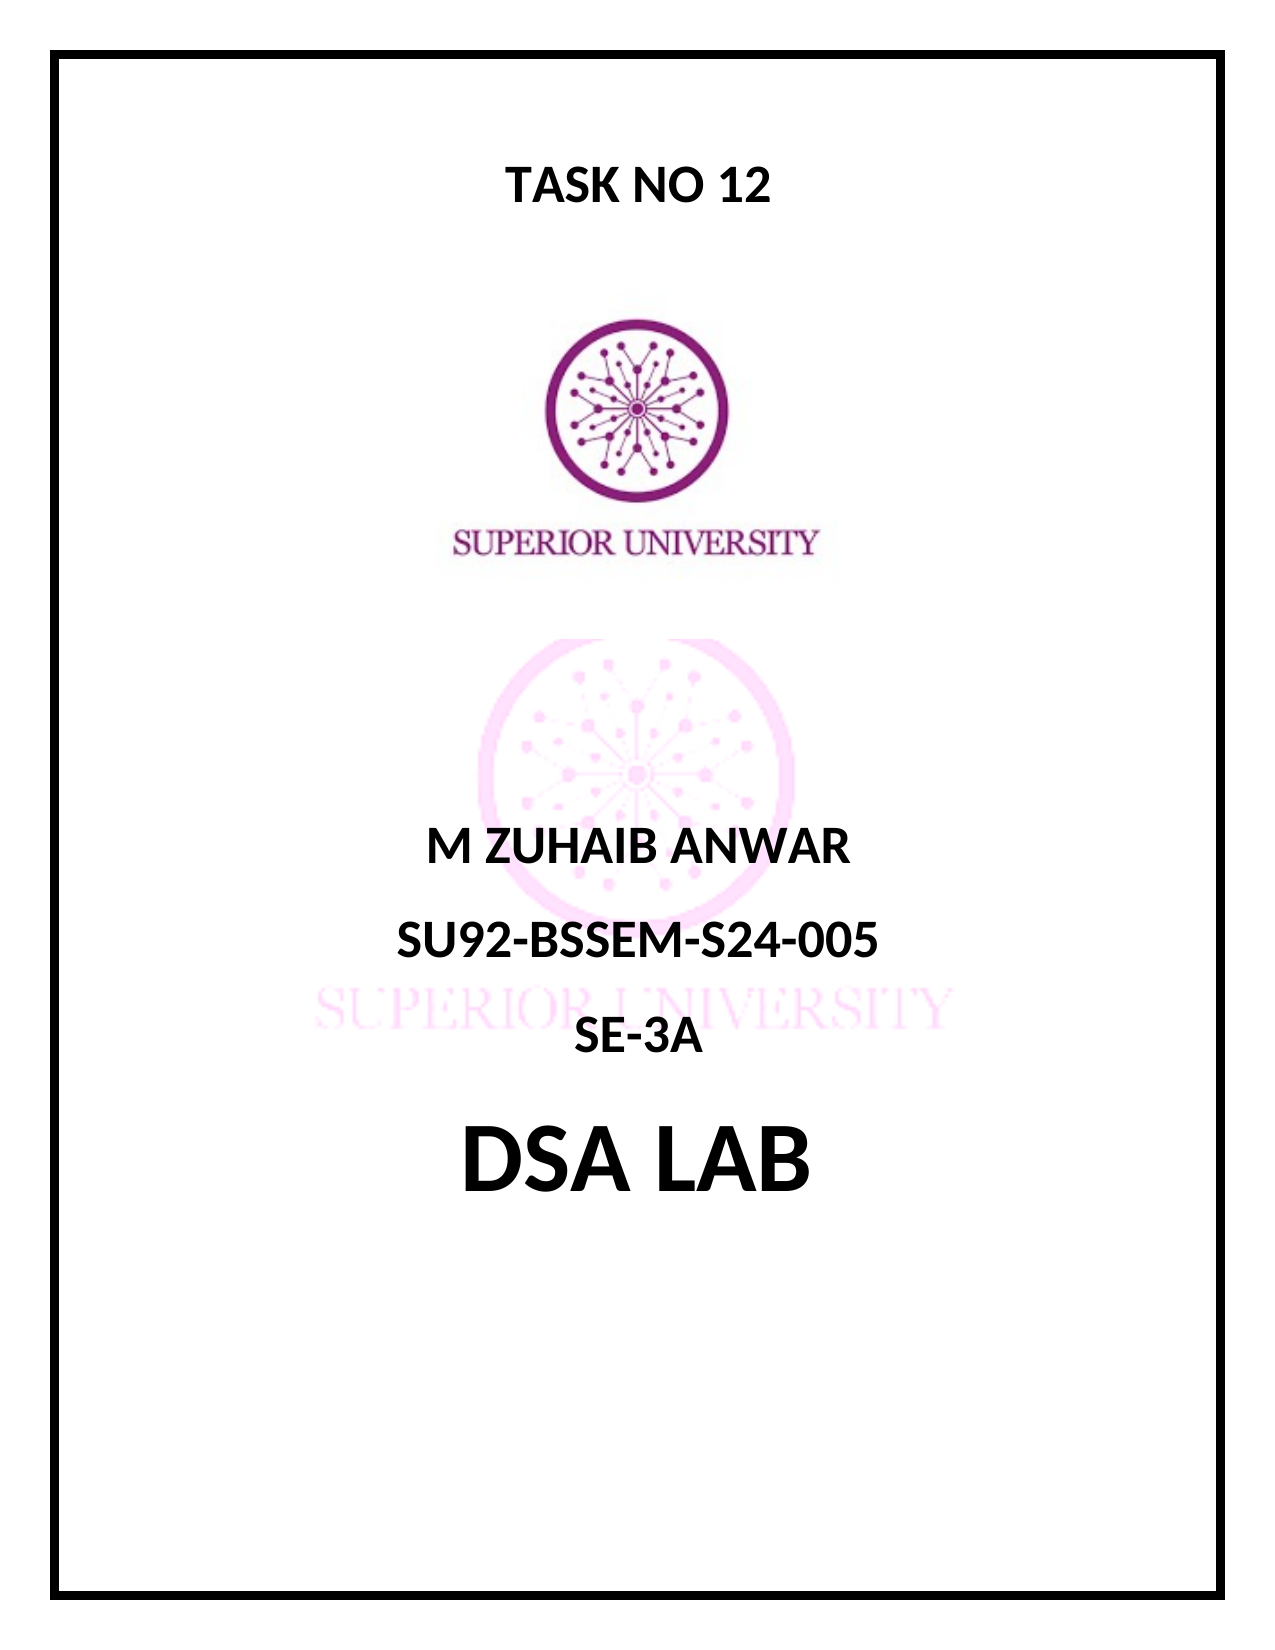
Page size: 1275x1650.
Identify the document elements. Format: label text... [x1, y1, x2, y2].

text DSA LAB [148, 1094, 1125, 1216]
text M ZUHAIB ANWAR [150, 810, 1127, 877]
text SE-3A [150, 999, 1127, 1066]
picture [436, 236, 839, 639]
text SU92-BSSEM-S24-005 [150, 905, 1127, 971]
text TASK NO 12 [150, 150, 1127, 216]
